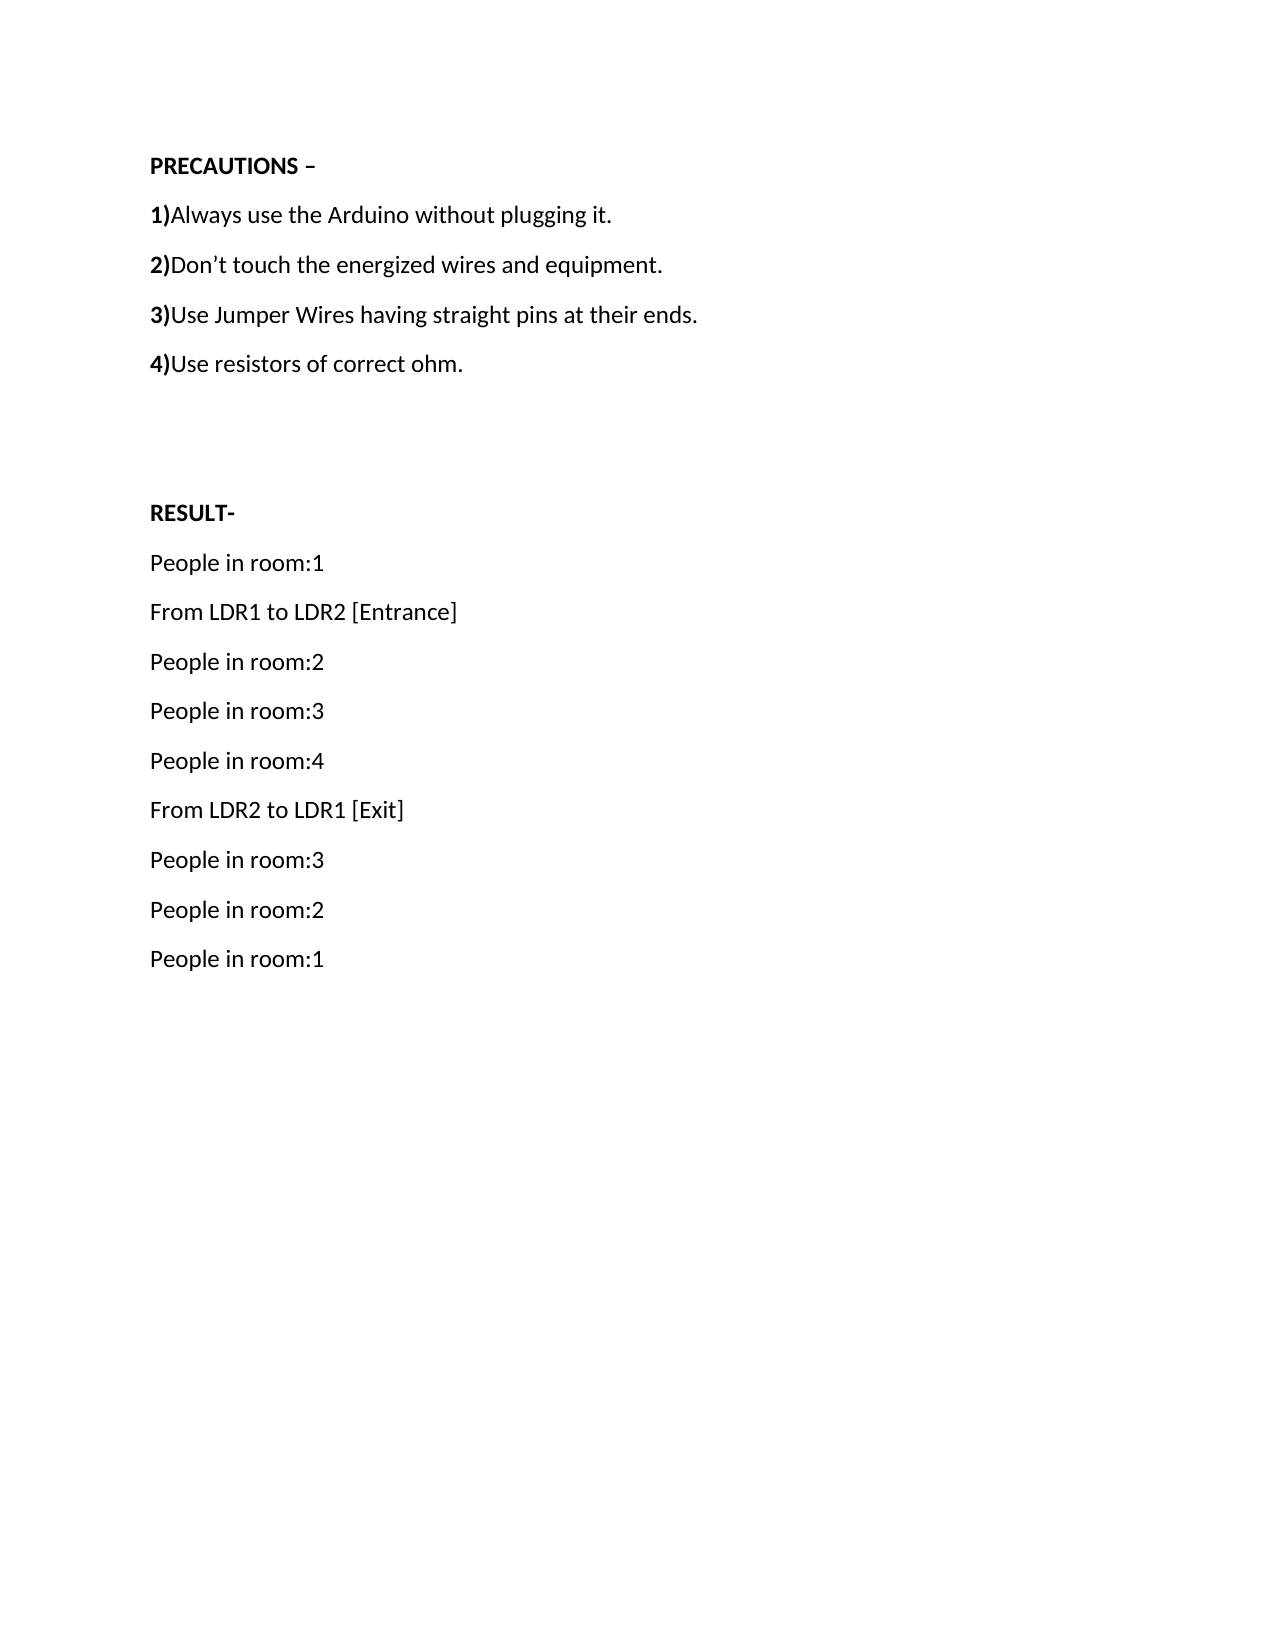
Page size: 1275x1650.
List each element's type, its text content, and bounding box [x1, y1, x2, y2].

text People in room:1 [150, 943, 1125, 974]
text 1)Always use the Arduino without plugging it. [150, 199, 1125, 230]
text People in room:4 [150, 745, 1125, 776]
text People in room:2 [150, 894, 1125, 924]
text RESULT- [150, 497, 1125, 528]
text People in room:3 [150, 844, 1125, 875]
text People in room:1 [150, 547, 1125, 577]
text 2)Don’t touch the energized wires and equipment. [150, 249, 1125, 280]
text 4)Use resistors of correct ohm. [150, 348, 1125, 379]
text 3)Use Jumper Wires having straight pins at their ends. [150, 299, 1125, 329]
text From LDR2 to LDR1 [Exit] [150, 794, 1125, 825]
text People in room:2 [150, 646, 1125, 676]
text PRECAUTIONS – [150, 150, 1125, 181]
text People in room:3 [150, 695, 1125, 726]
text From LDR1 to LDR2 [Entrance] [150, 596, 1125, 627]
